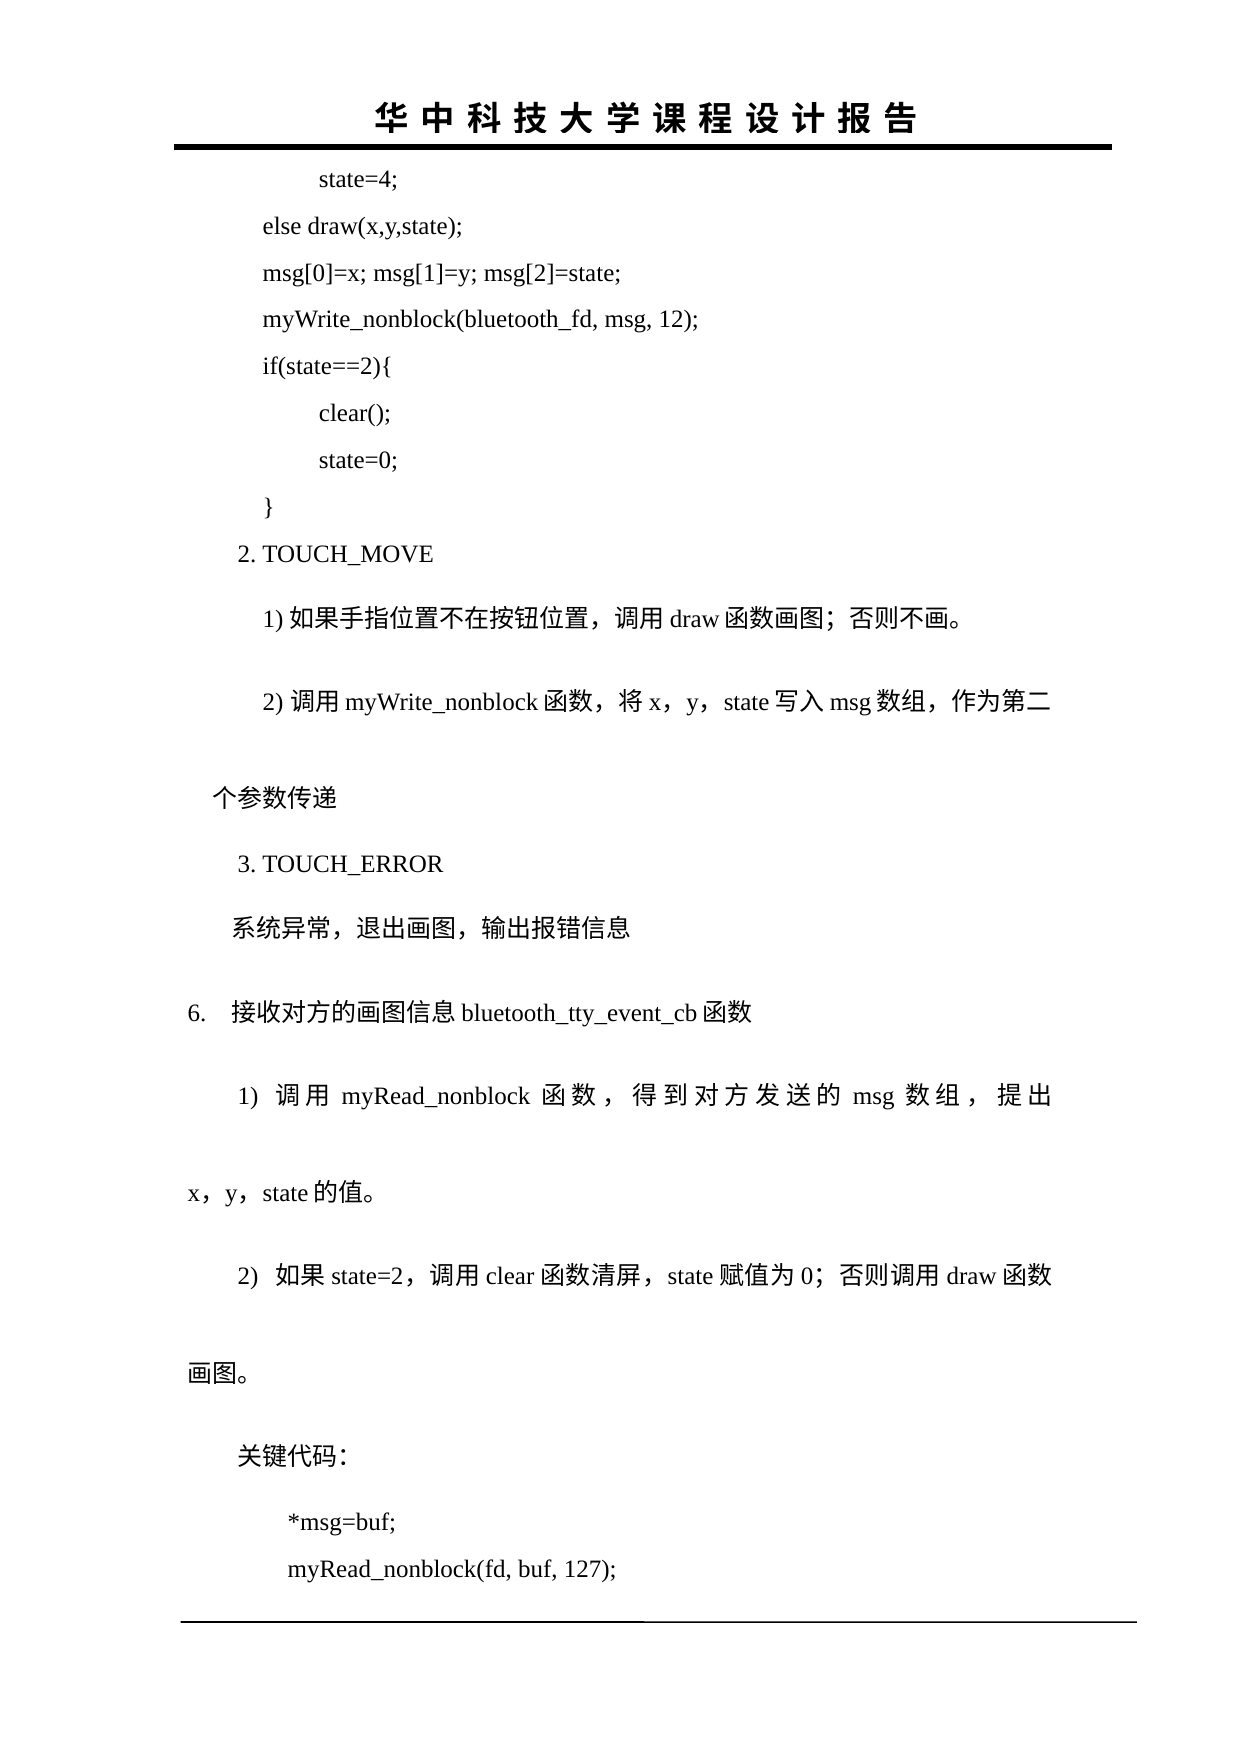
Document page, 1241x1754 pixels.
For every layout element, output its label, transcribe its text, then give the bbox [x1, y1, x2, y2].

text } [212, 490, 1053, 523]
text myRead_nonblock(fd, buf, 127); [237, 1552, 1053, 1584]
text state=0; [212, 443, 1053, 476]
list 如果state=2，调用clear函数清屏，state赋值为0；否则调用draw函数画图。 [187, 1241, 1053, 1404]
list 调用myRead_nonblock函数，得到对方发送的msg数组，提出x，y，state的值。 [187, 1061, 1053, 1223]
text 3. TOUCH_ERROR [187, 848, 1053, 880]
text myWrite_nonblock(bluetooth_fd, msg, 12); [212, 303, 1053, 335]
text msg[0]=x; msg[1]=y; msg[2]=state; [212, 256, 1053, 288]
text 系统异常，退出画图，输出报错信息 [187, 894, 1053, 959]
text 1) 如果手指位置不在按钮位置，调用draw函数画图；否则不画。 [212, 584, 1053, 649]
text 2) 调用myWrite_nonblock函数，将x，y，state写入msg数组，作为第二个参数传递 [212, 667, 1053, 829]
text 关键代码： [237, 1422, 1053, 1487]
text clear(); [212, 396, 1053, 429]
text *msg=buf; [237, 1505, 1053, 1538]
list 接收对方的画图信息bluetooth_tty_event_cb函数 [187, 978, 1053, 1043]
text else draw(x,y,state); [212, 209, 1053, 241]
text 2. TOUCH_MOVE [187, 537, 1053, 569]
text if(state==2){ [212, 349, 1053, 382]
text state=4; [212, 162, 1053, 194]
